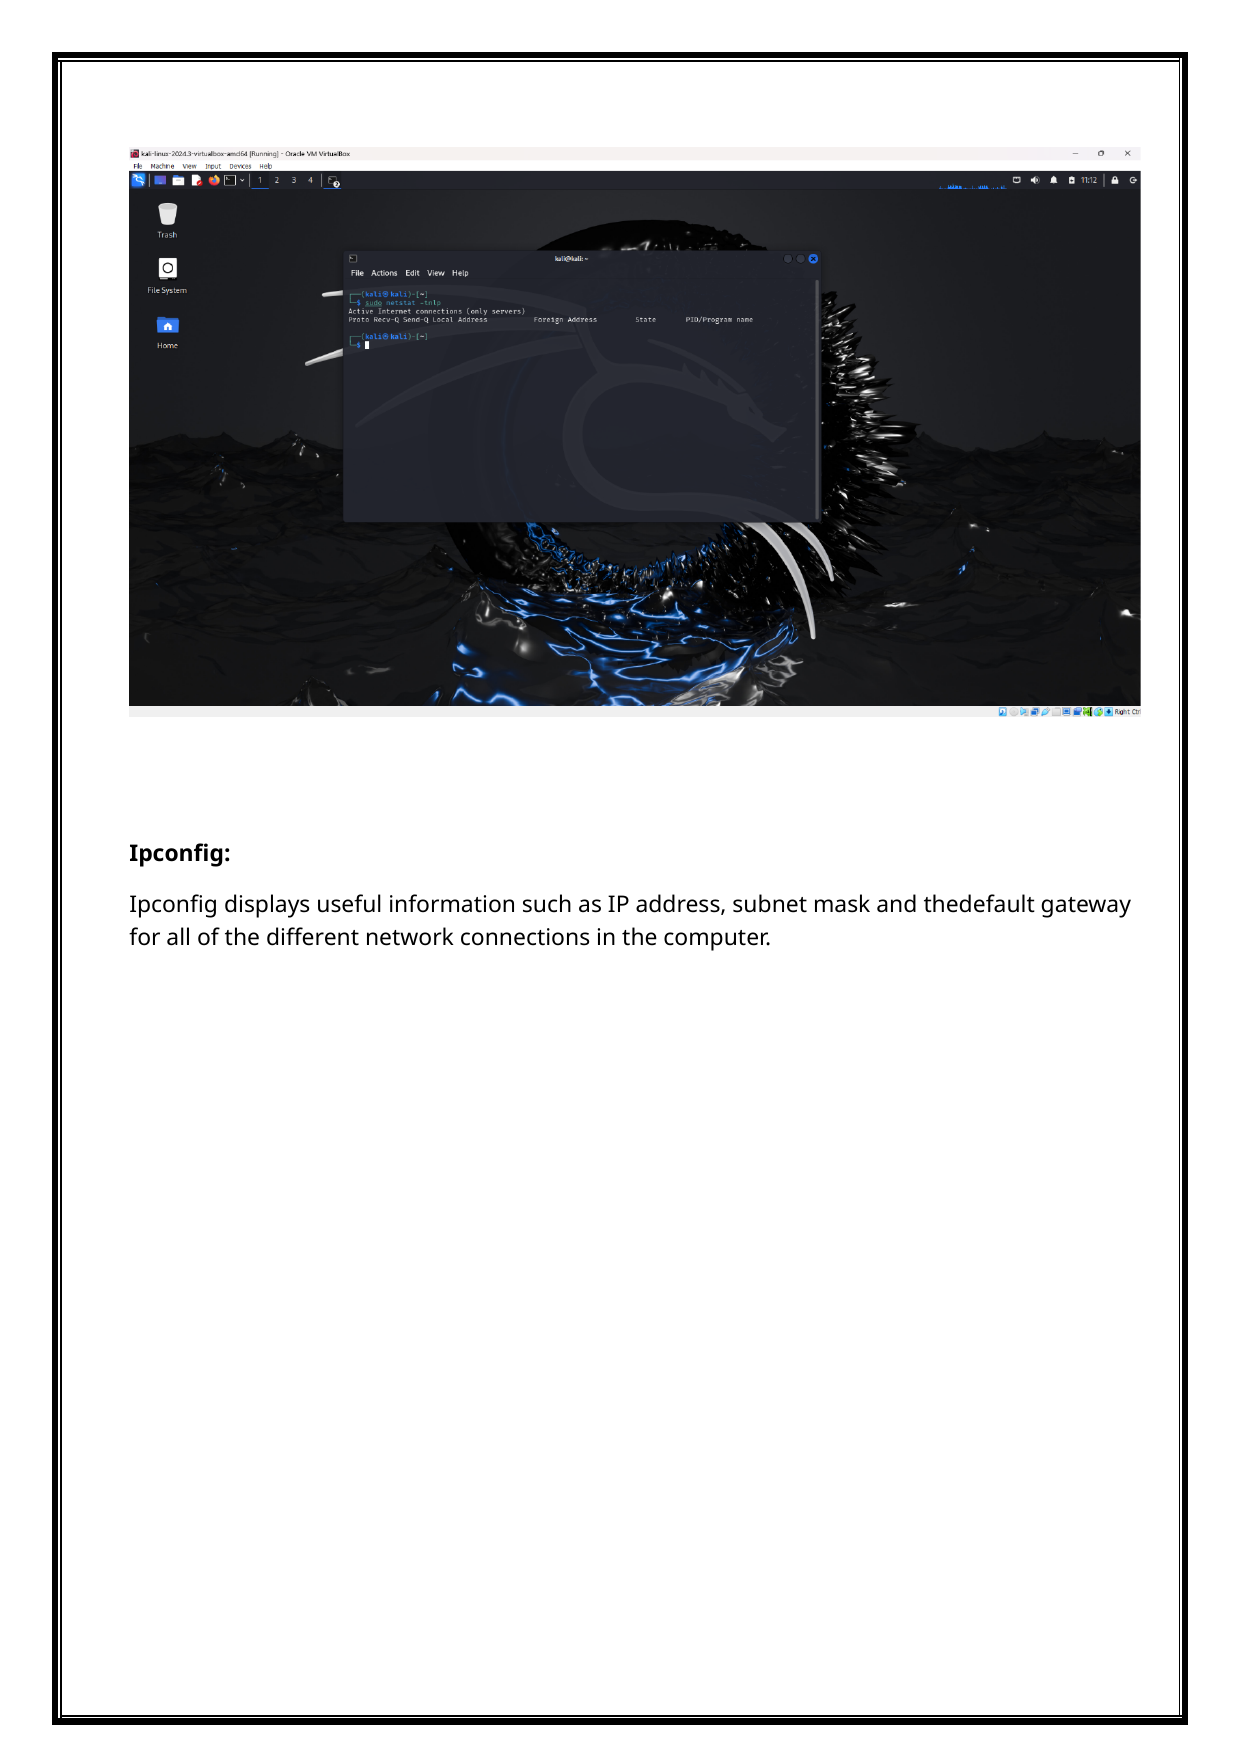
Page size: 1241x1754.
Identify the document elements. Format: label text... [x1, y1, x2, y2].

text Ipconfig displays useful information such as IP address, subnet mask and thedefault gateway for all of the different network connections in the computer. [129, 887, 1140, 952]
text Ipconfig: [129, 837, 1140, 868]
picture [129, 147, 1141, 717]
